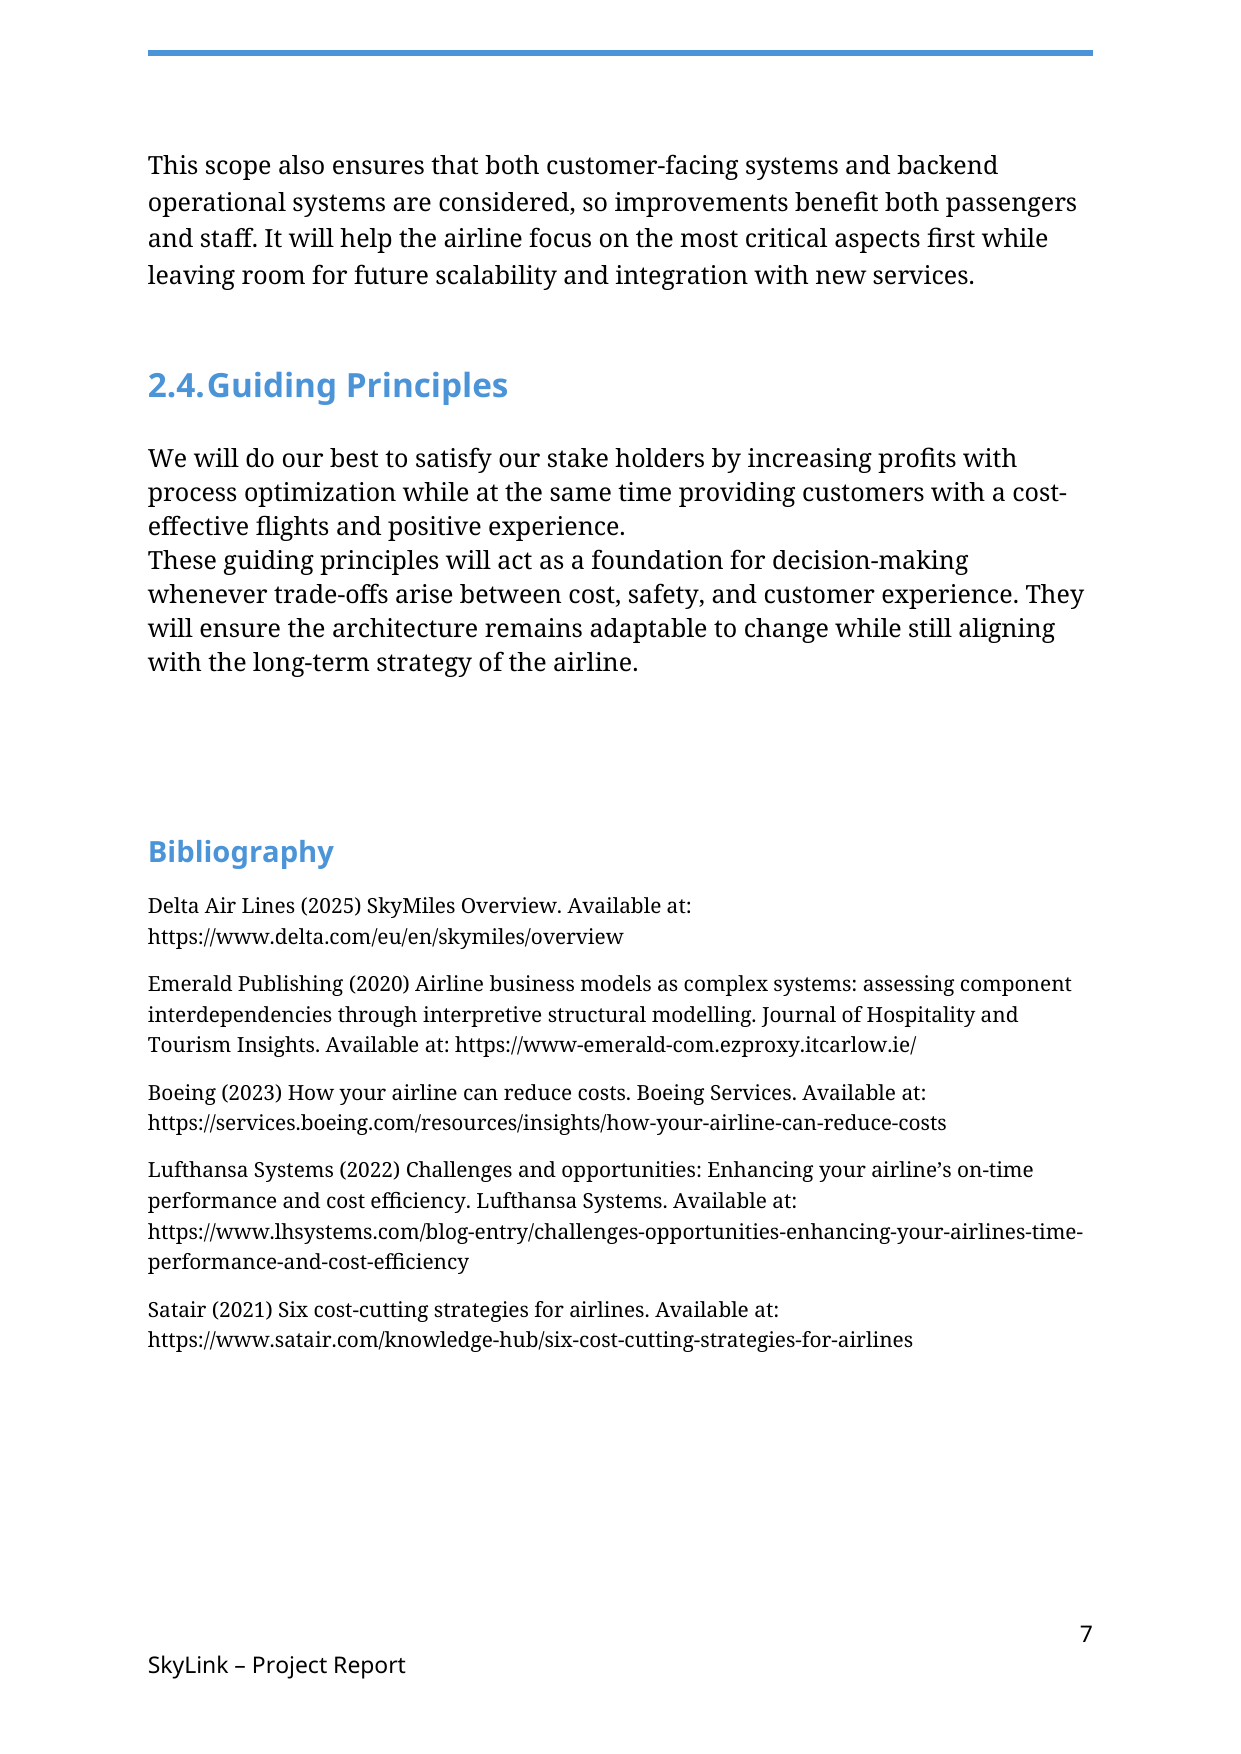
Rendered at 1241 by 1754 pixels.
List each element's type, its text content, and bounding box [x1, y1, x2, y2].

text Satair (2021) Six cost-cutting strategies for airlines. Available at: https://www.satair.com/knowledge-hub/six-cost-cutting-strategies-for-airlines [148, 1295, 1093, 1354]
subtitle Guiding Principles [148, 362, 1093, 407]
text Lufthansa Systems (2022) Challenges and opportunities: Enhancing your airline’s on-time performance and cost efficiency. Lufthansa Systems. Available at: https://www.lhsystems.com/blog-entry/challenges-opportunities-enhancing-your-airlines-time-performance-and-cost-efficiency [148, 1156, 1093, 1276]
text Bibliography [148, 832, 1093, 871]
text Delta Air Lines (2025) SkyMiles Overview. Available at: https://www.delta.com/eu/en/skymiles/overview [148, 891, 1093, 950]
text This scope also ensures that both customer-facing systems and backend operational systems are considered, so improvements benefit both passengers and staff. It will help the airline focus on the most critical aspects first while leaving room for future scalability and integration with new services. [148, 148, 1093, 292]
text We will do our best to satisfy our stake holders by increasing profits with process optimization while at the same time providing customers with a cost-effective flights and positive experience. [148, 440, 1093, 542]
text Boeing (2023) How your airline can reduce costs. Boeing Services. Available at: https://services.boeing.com/resources/insights/how-your-airline-can-reduce-costs [148, 1078, 1093, 1137]
text These guiding principles will act as a foundation for decision-making whenever trade-offs arise between cost, safety, and customer experience. They will ensure the architecture remains adaptable to change while still aligning with the long-term strategy of the airline. [148, 542, 1093, 679]
text Emerald Publishing (2020) Airline business models as complex systems: assessing component interdependencies through interpretive structural modelling. Journal of Hospitality and Tourism Insights. Available at: https://www-emerald-com.ezproxy.itcarlow.ie/ [148, 969, 1093, 1059]
